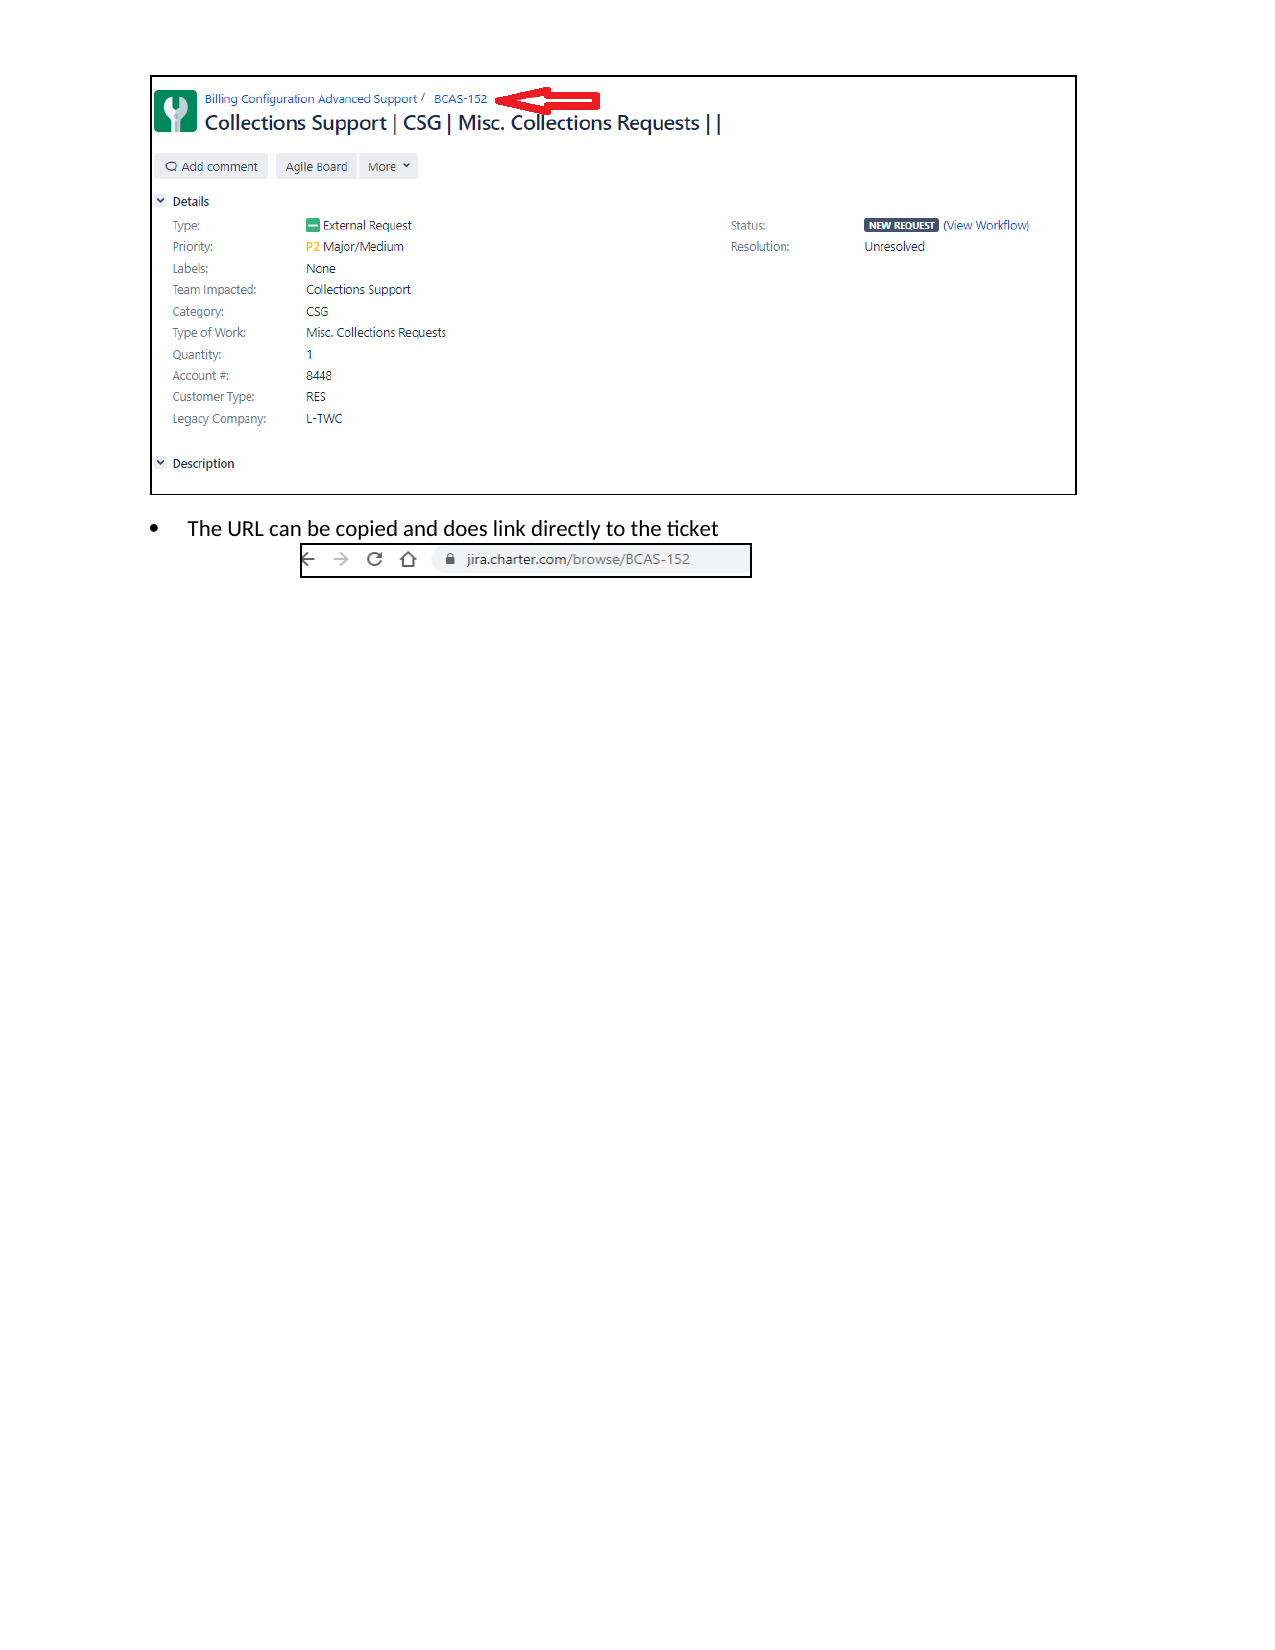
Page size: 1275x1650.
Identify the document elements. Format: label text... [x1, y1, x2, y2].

picture [302, 545, 750, 576]
list The URL can be copied and does link directly to the ticket [150, 514, 1200, 542]
picture [152, 77, 1075, 494]
